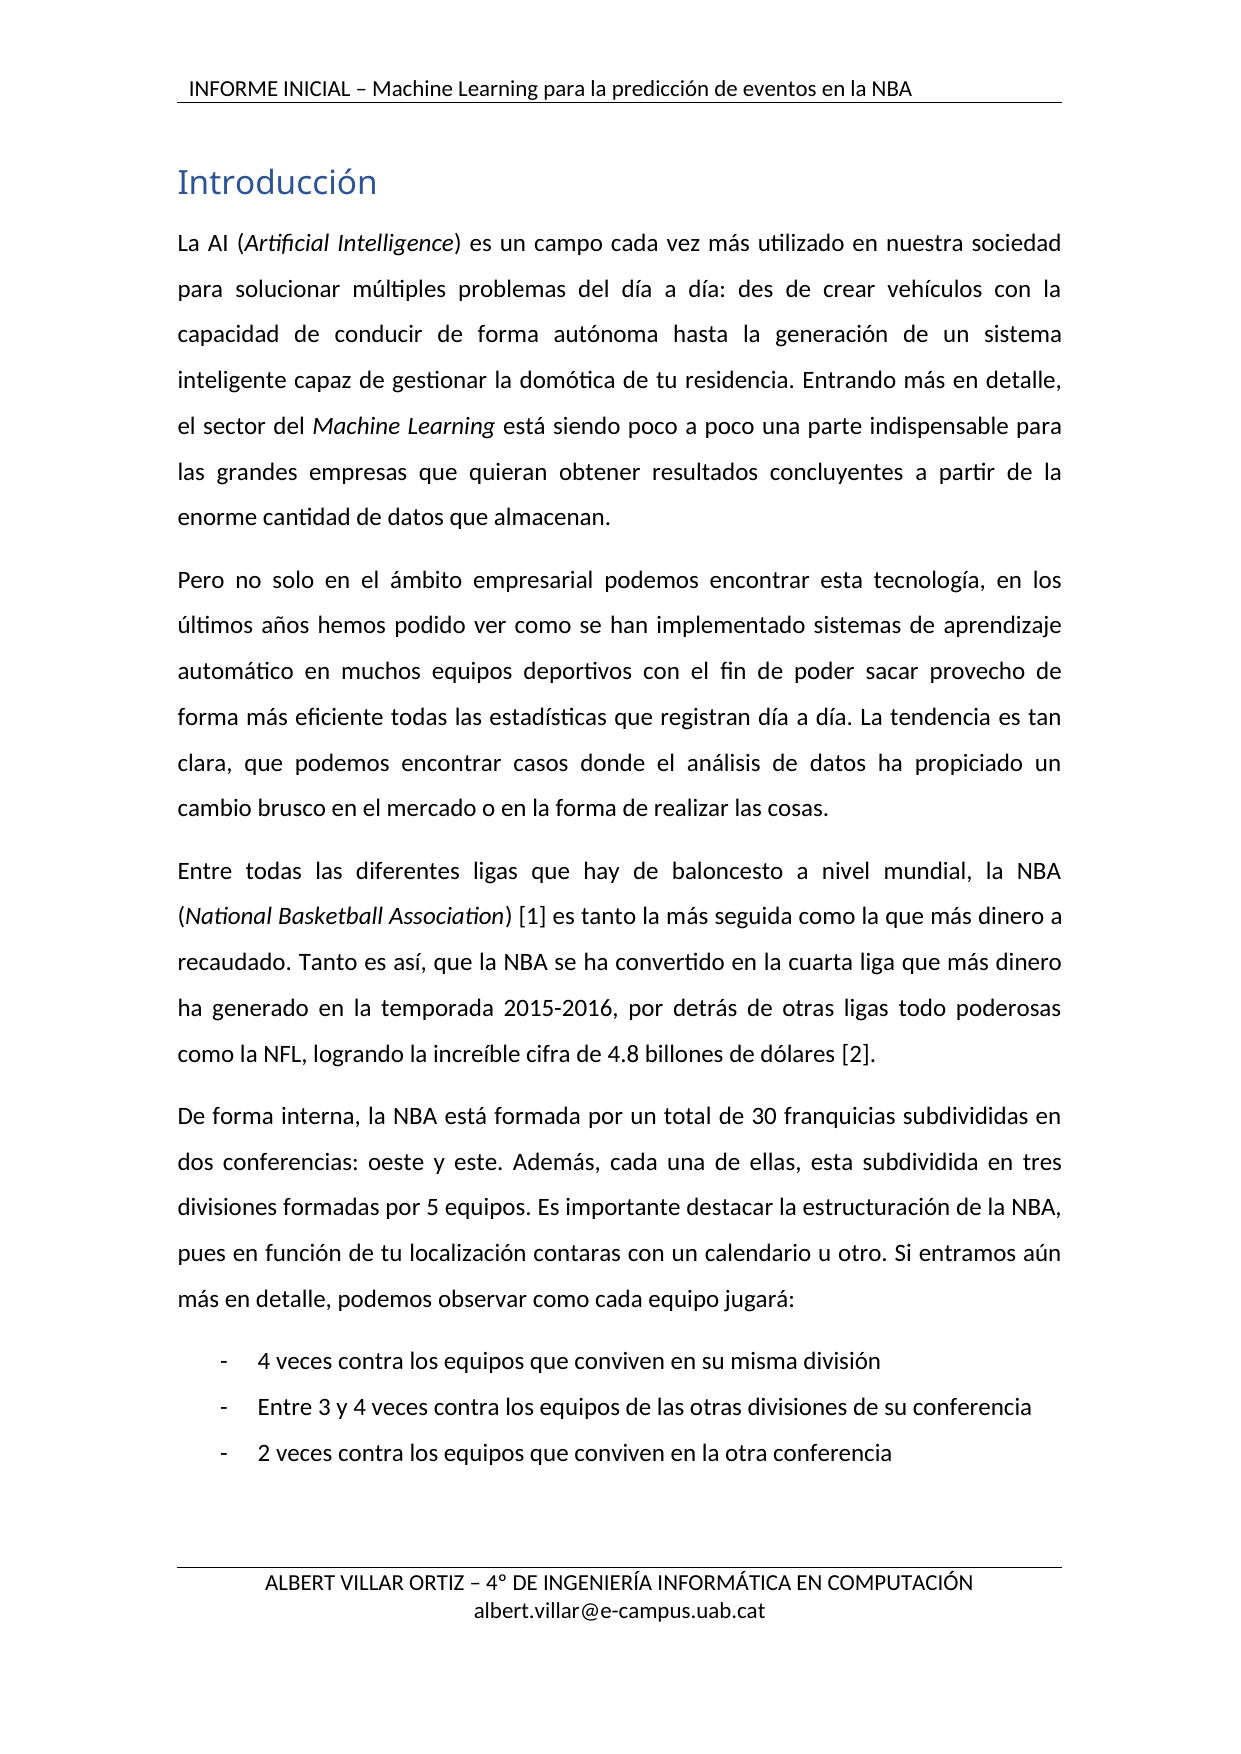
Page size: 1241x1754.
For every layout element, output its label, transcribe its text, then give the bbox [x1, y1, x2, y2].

list 4 veces contra los equipos que conviven en su misma división [220, 1345, 1063, 1376]
subtitle Introducción [177, 159, 1063, 204]
text La AI (Artificial Intelligence) es un campo cada vez más utilizado en nuestra sociedad para solucionar múltiples problemas del día a día: des de crear vehículos con la capacidad de conducir de forma autónoma hasta la generación de un sistema inteligente capaz de gestionar la domótica de tu residencia. Entrando más en detalle, el sector del Machine Learning está siendo poco a poco una parte indispensable para las grandes empresas que quieran obtener resultados concluyentes a partir de la enorme cantidad de datos que almacenan. [177, 227, 1063, 532]
list Entre 3 y 4 veces contra los equipos de las otras divisiones de su conferencia [220, 1391, 1063, 1422]
list 2 veces contra los equipos que conviven en la otra conferencia [220, 1437, 1063, 1467]
text Pero no solo en el ámbito empresarial podemos encontrar esta tecnología, en los últimos años hemos podido ver como se han implementado sistemas de aprendizaje automático en muchos equipos deportivos con el fin de poder sacar provecho de forma más eficiente todas las estadísticas que registran día a día. La tendencia es tan clara, que podemos encontrar casos donde el análisis de datos ha propiciado un cambio brusco en el mercado o en la forma de realizar las cosas. [177, 564, 1063, 823]
text Entre todas las diferentes ligas que hay de baloncesto a nivel mundial, la NBA (National Basketball Association) es tanto la más seguida como la que más dinero a recaudado. Tanto es así, que la NBA se ha convertido en la cuarta liga que más dinero ha generado en la temporada 2015-2016, por detrás de otras ligas todo poderosas como la NFL, logrando la increíble cifra de 4.8 billones de dólares. [177, 855, 1063, 1068]
text De forma interna, la NBA está formada por un total de 30 franquicias subdivididas en dos conferencias: oeste y este. Además, cada una de ellas, esta subdividida en tres divisiones formadas por 5 equipos. Es importante destacar la estructuración de la NBA, pues en función de tu localización contaras con un calendario u otro. Si entramos aún más en detalle, podemos observar como cada equipo jugará: [177, 1100, 1063, 1313]
